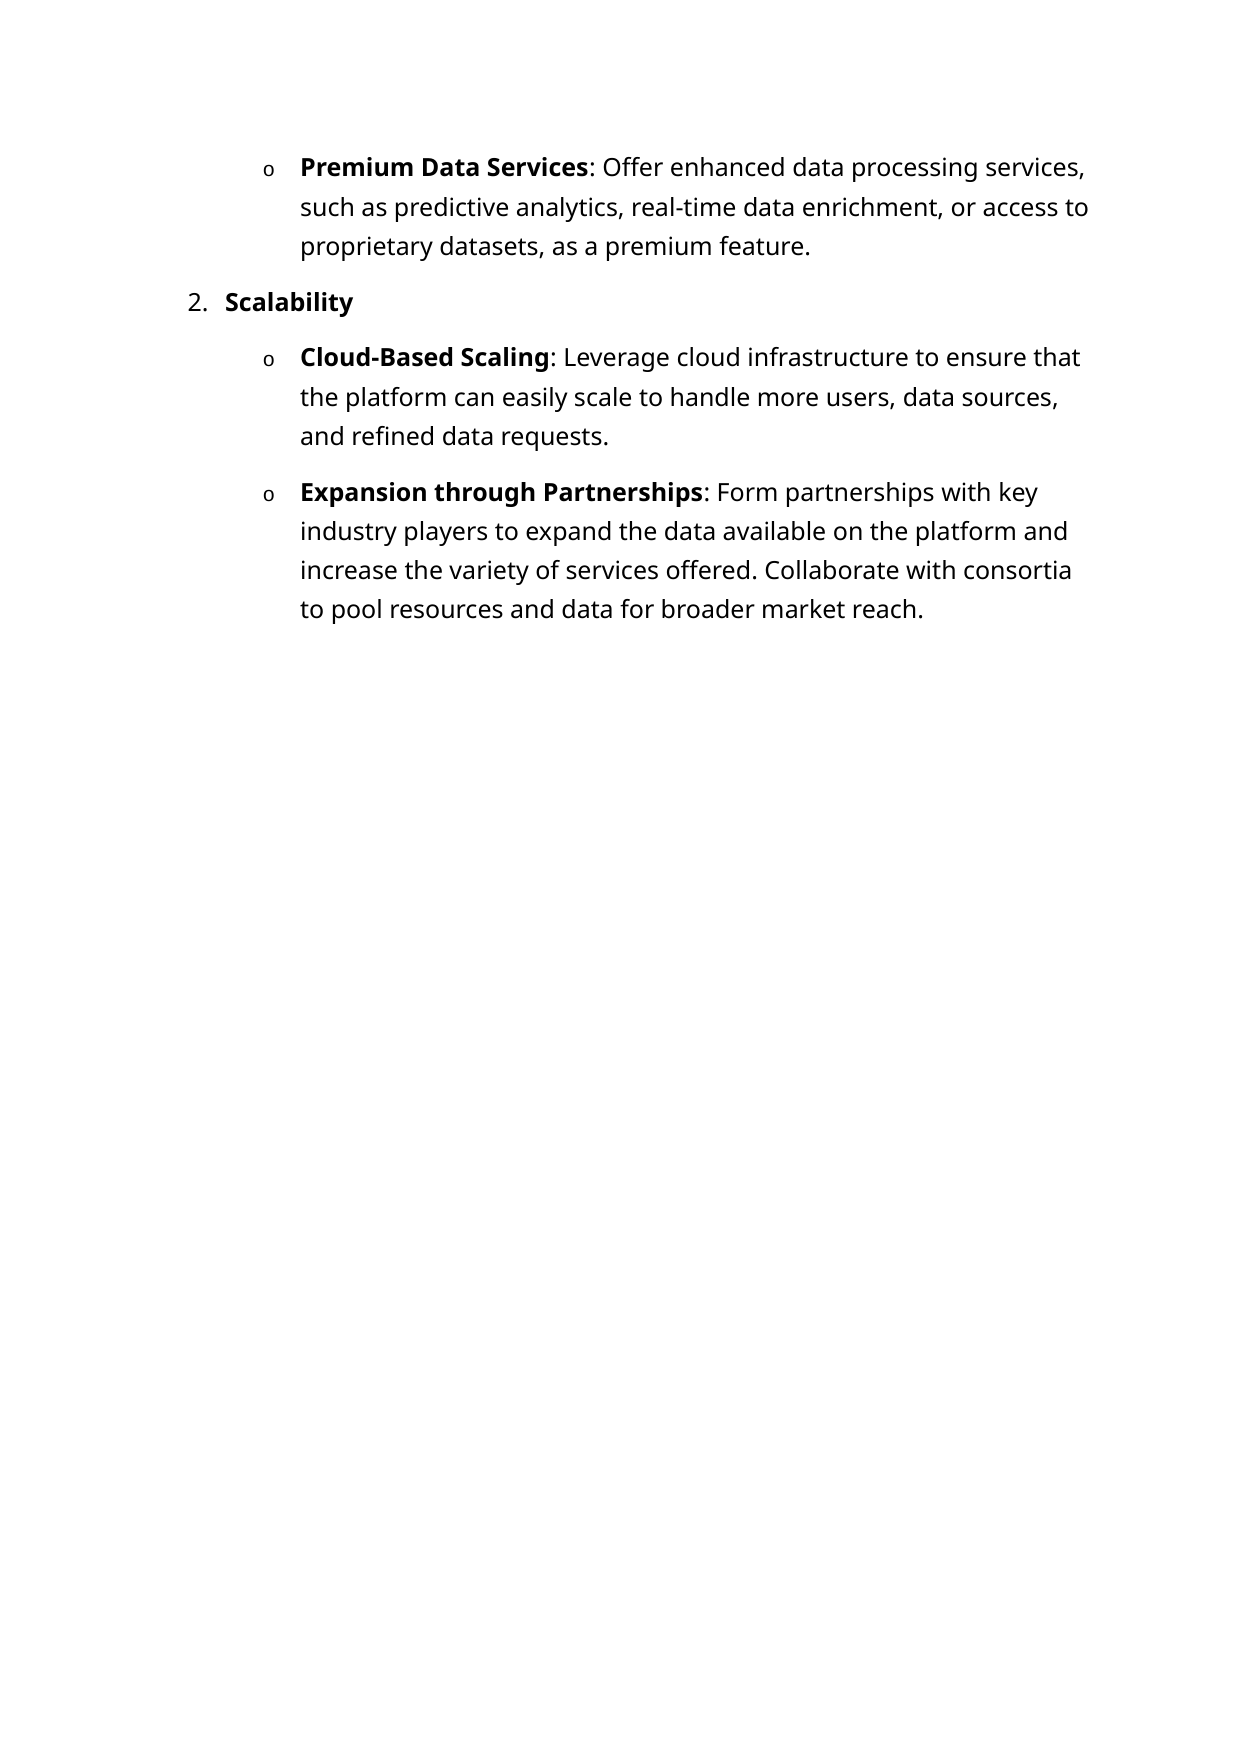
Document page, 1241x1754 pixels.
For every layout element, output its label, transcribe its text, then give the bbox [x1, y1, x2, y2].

list Cloud-Based Scaling: Leverage cloud infrastructure to ensure that the platform can easily scale to handle more users, data sources, and refined data requests. [262, 340, 1090, 452]
list Expansion through Partnerships: Form partnerships with key industry players to expand the data available on the platform and increase the variety of services offered. Collaborate with consortia to pool resources and data for broader market reach. [262, 474, 1090, 626]
list Premium Data Services: Offer enhanced data processing services, such as predictive analytics, real-time data enrichment, or access to proprietary datasets, as a premium feature. [262, 150, 1090, 262]
list Scalability [187, 284, 1090, 318]
